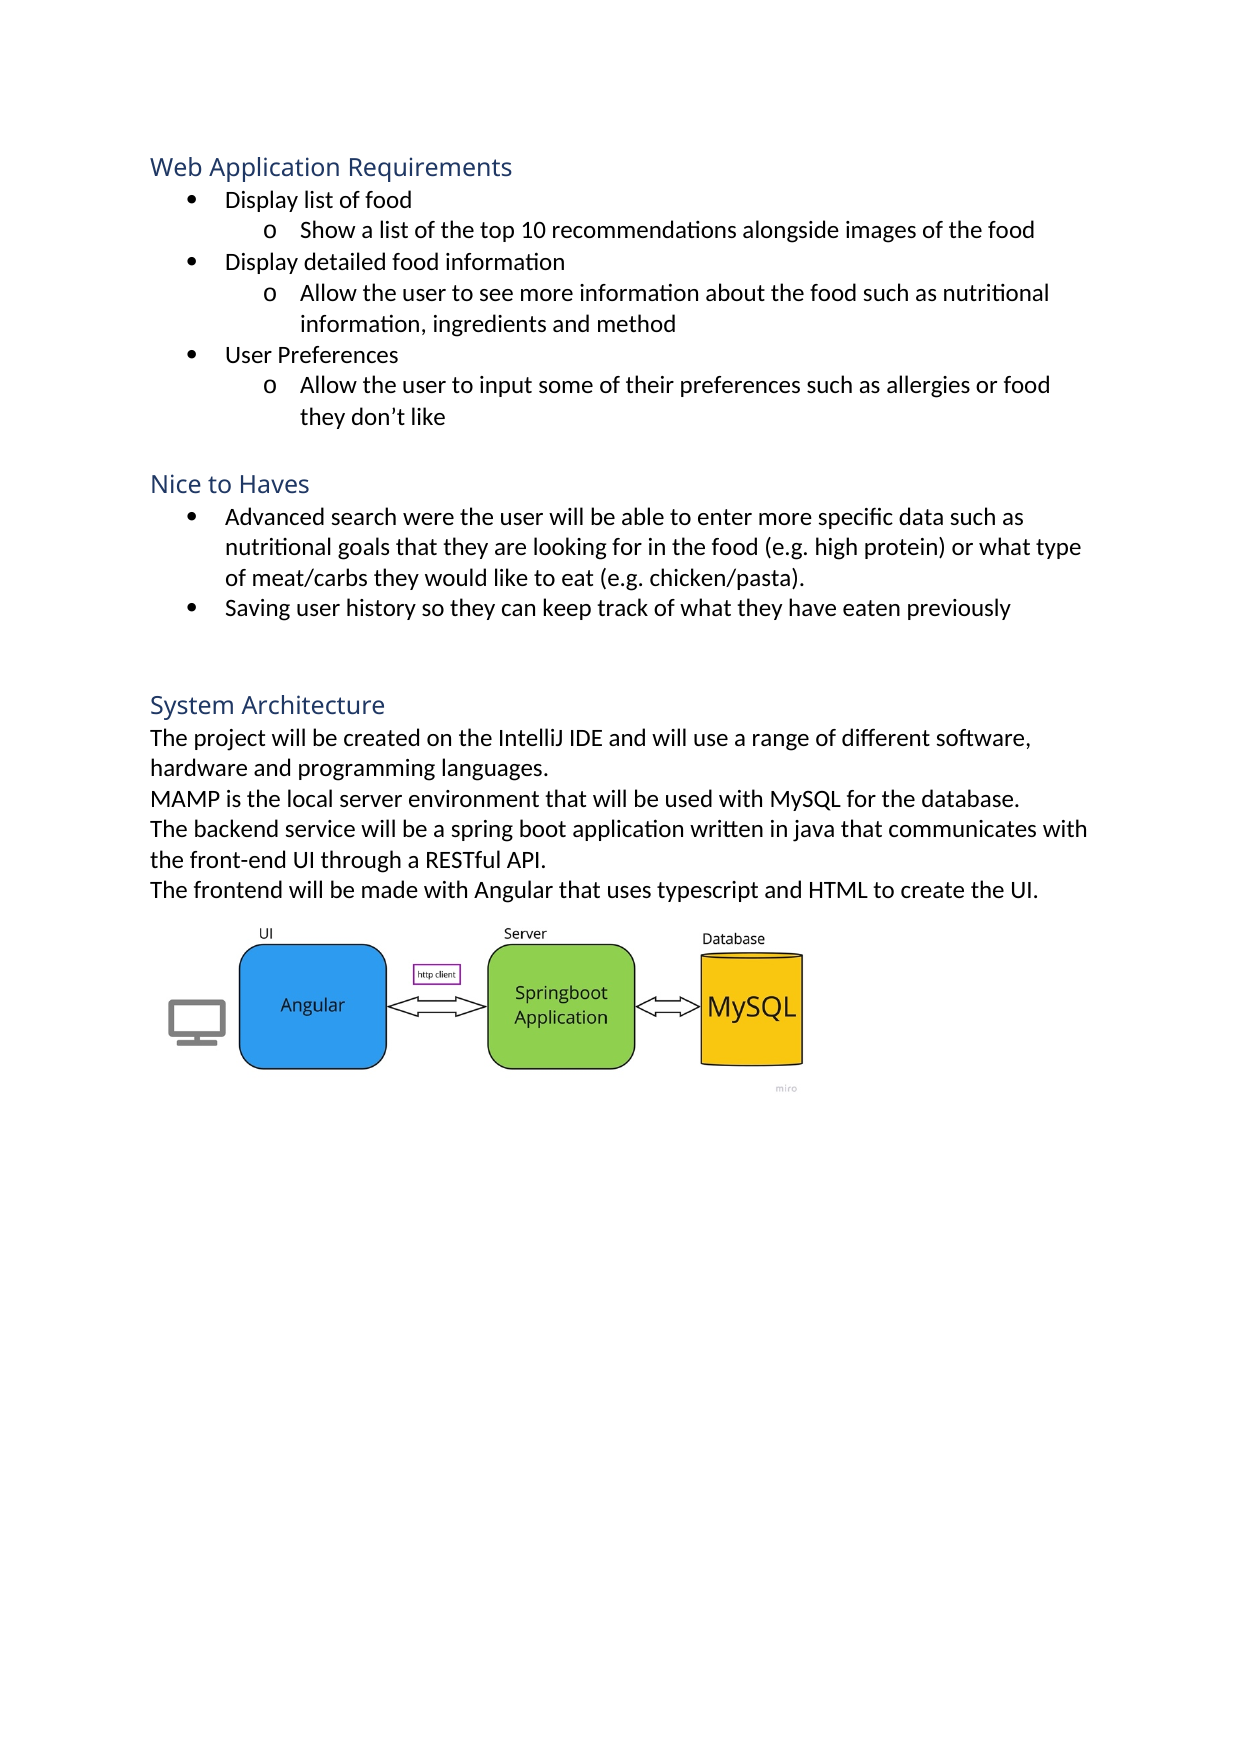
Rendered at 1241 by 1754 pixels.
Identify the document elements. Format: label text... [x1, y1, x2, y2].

list Display detailed food information [187, 246, 1090, 277]
subtitle System Architecture [150, 688, 1090, 722]
list Allow the user to input some of their preferences such as allergies or food they don’t like [262, 370, 1090, 432]
list Saving user history so they can keep track of what they have eaten previously [187, 592, 1090, 623]
text MAMP is the local server environment that will be used with MySQL for the database. [150, 783, 1090, 814]
list Show a list of the top 10 recommendations alongside images of the food [262, 214, 1090, 246]
text The project will be created on the IntelliJ IDE and will use a range of different software, hardware and programming languages. [150, 722, 1090, 783]
list Advanced search were the user will be able to enter more specific data such as nutritional goals that they are looking for in the food (e.g. high protein) or what type of meat/carbs they would like to eat (e.g. chicken/pasta). [187, 501, 1090, 592]
list Display list of food [187, 184, 1090, 214]
text The backend service will be a spring boot application written in java that communicates with the front-end UI through a RESTful API. [150, 814, 1090, 875]
text The frontend will be made with Angular that uses typescript and HTML to create the UI. [150, 875, 1090, 905]
list User Preferences [187, 339, 1090, 370]
picture [150, 905, 812, 1107]
list Allow the user to see more information about the food such as nutritional information, ingredients and method [262, 277, 1090, 339]
subtitle Nice to Haves [150, 467, 1090, 501]
subtitle Web Application Requirements [150, 150, 1090, 184]
